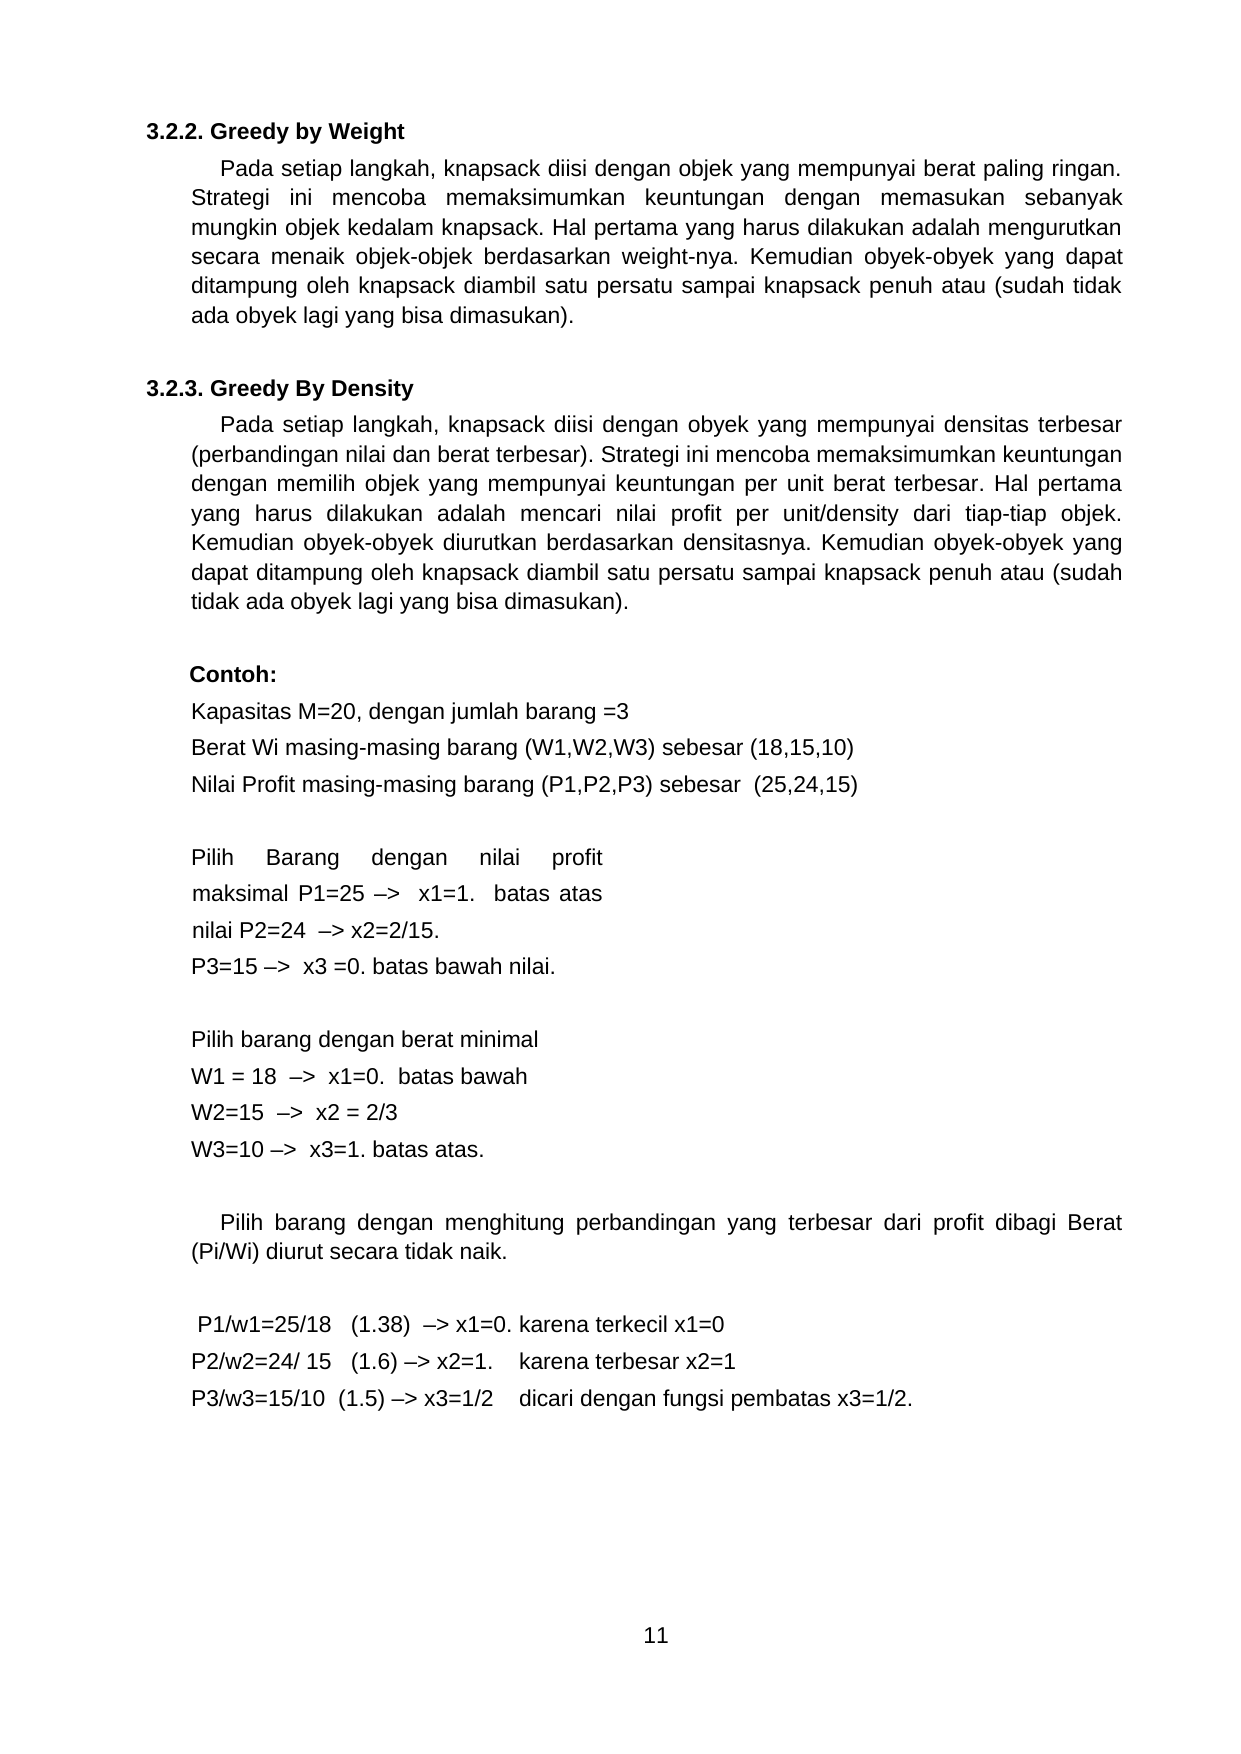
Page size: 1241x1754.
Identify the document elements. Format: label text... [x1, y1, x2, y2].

text Pada setiap langkah, knapsack diisi dengan obyek yang mempunyai densitas terbesar (perbandingan nilai dan berat terbesar). Strategi ini mencoba memaksimumkan keuntungan dengan memilih objek yang mempunyai keuntungan per unit berat terbesar. Hal pertama yang harus dilakukan adalah mencari nilai profit per unit/density dari tiap-tiap objek. Kemudian obyek-obyek diurutkan berdasarkan densitasnya. Kemudian obyek-obyek yang dapat ditampung oleh knapsack diambil satu persatu sampai knapsack penuh atau (sudah tidak ada obyek lagi yang bisa dimasukan). [191, 411, 1123, 614]
text W3=10 –> x3=1. batas atas. [191, 1136, 1123, 1162]
text Pilih Barang dengan nilai profit maksimal P1=25 –> x1=1. batas atas nilai P2=24 –> x2=2/15. [191, 844, 603, 943]
text P3/w3=15/10 (1.5) –> x3=1/2 dicari dengan fungsi pembatas x3=1/2. [191, 1384, 1123, 1411]
text Kapasitas M=20, dengan jumlah barang =3 [191, 698, 1123, 724]
text Pada setiap langkah, knapsack diisi dengan objek yang mempunyai berat paling ringan. Strategi ini mencoba memaksimumkan keuntungan dengan memasukan sebanyak mungkin objek kedalam knapsack. Hal pertama yang harus dilakukan adalah mengurutkan secara menaik objek-objek berdasarkan weight-nya. Kemudian obyek-obyek yang dapat ditampung oleh knapsack diambil satu persatu sampai knapsack penuh atau (sudah tidak ada obyek lagi yang bisa dimasukan). [191, 154, 1123, 328]
text Berat Wi masing-masing barang (W1,W2,W3) sebesar (18,15,10) [191, 734, 1123, 761]
text Pilih barang dengan menghitung perbandingan yang terbesar dari profit dibagi Berat (Pi/Wi) diurut secara tidak naik. [191, 1209, 1123, 1265]
text W1 = 18 –> x1=0. batas bawah [191, 1063, 1123, 1089]
text P1/w1=25/18 (1.38) –> x1=0. karena terkecil x1=0 [191, 1311, 1123, 1338]
subtitle 3.2.2. Greedy by Weight [146, 118, 871, 144]
text W2=15 –> x2 = 2/3 [191, 1099, 1123, 1126]
text Nilai Profit masing-masing barang (P1,P2,P3) sebesar (25,24,15) [191, 771, 1123, 797]
subtitle 3.2.3. Greedy By Density [146, 375, 871, 401]
text P2/w2=24/ 15 (1.6) –> x2=1. karena terbesar x2=1 [191, 1348, 1123, 1374]
text Contoh: [189, 661, 1123, 687]
text Pilih barang dengan berat minimal [191, 1026, 1123, 1053]
text P3=15 –> x3 =0. batas bawah nilai. [191, 953, 1123, 979]
